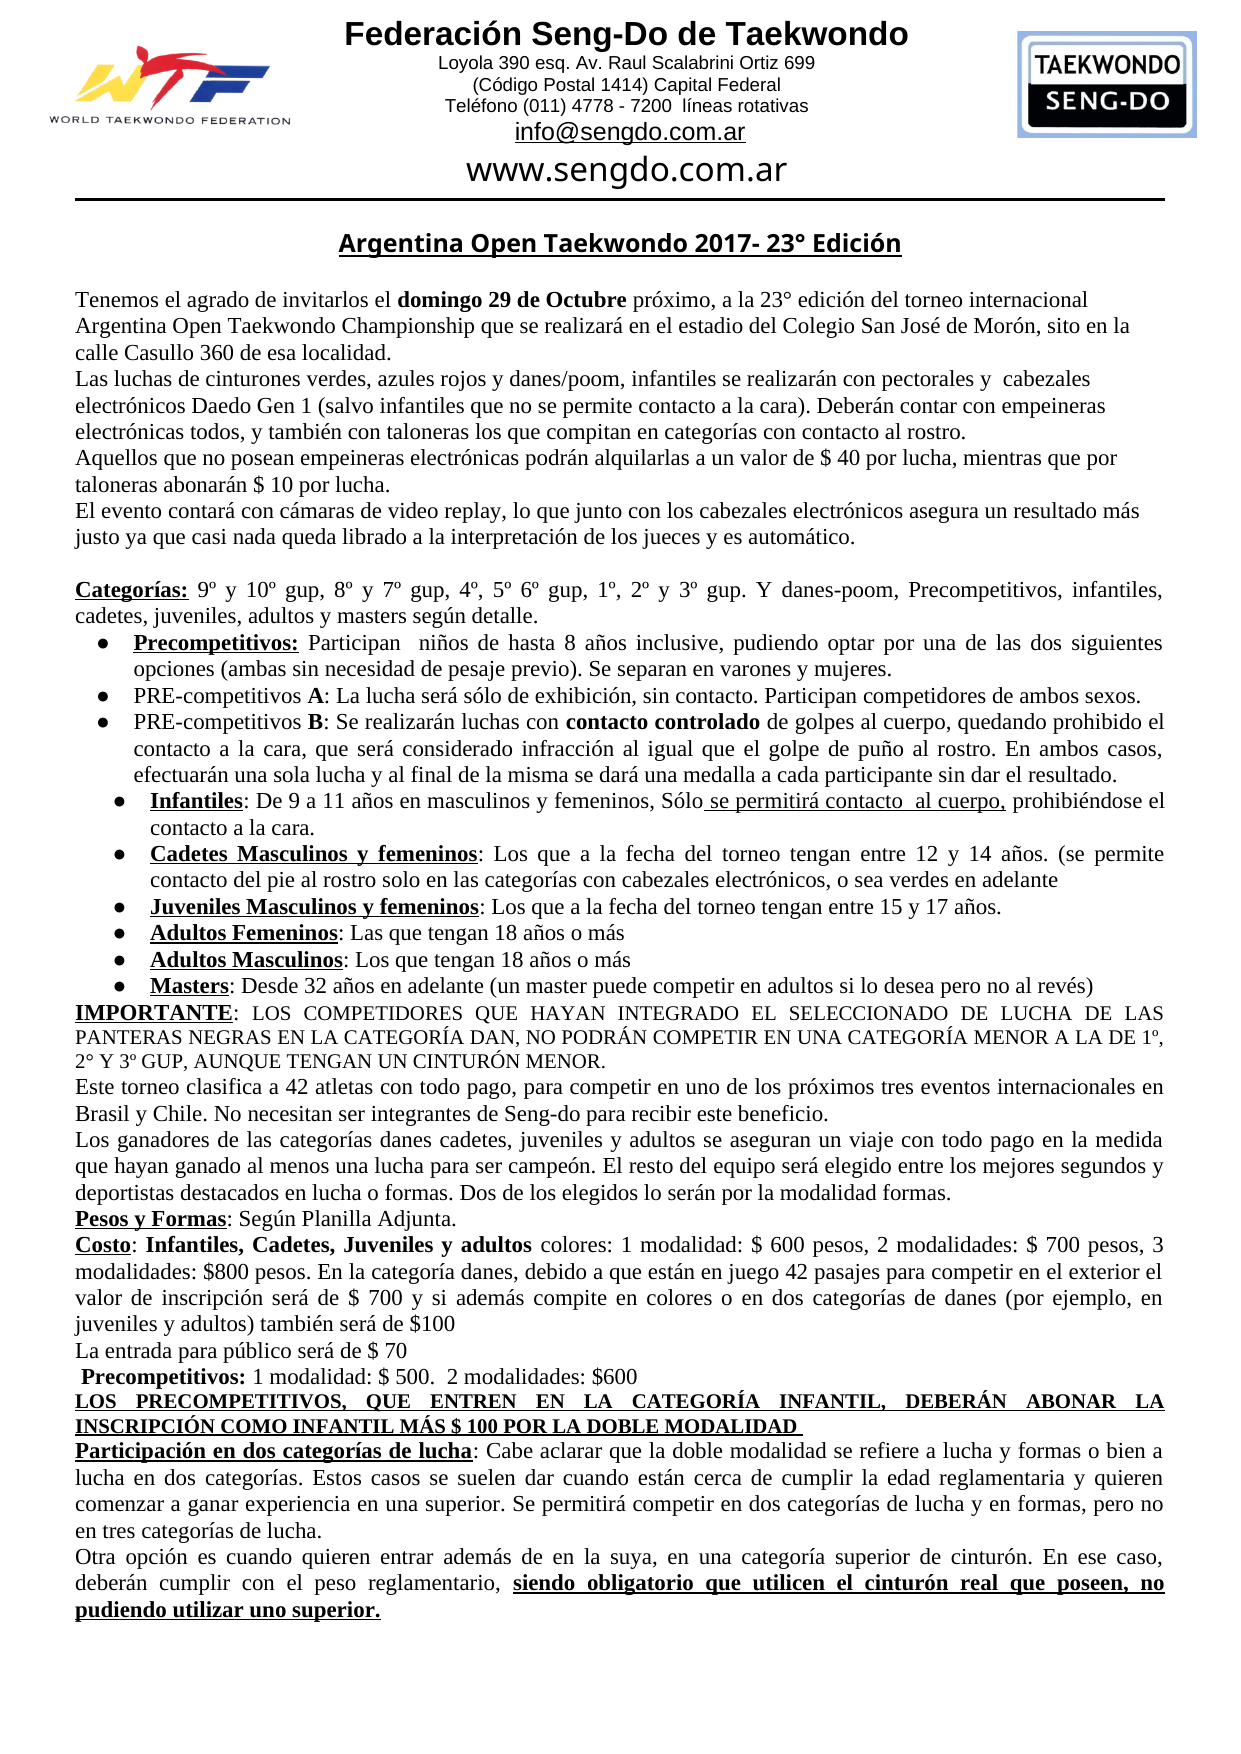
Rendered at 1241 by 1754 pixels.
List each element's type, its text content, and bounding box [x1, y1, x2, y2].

text Los ganadores de las categorías danes cadetes, juveniles y adultos se aseguran un viaje con todo pago en la medida que hayan ganado al menos una lucha para ser campeón. El resto del equipo será elegido entre los mejores segundos y deportistas destacados en lucha o formas. Dos de los elegidos lo serán por la modalidad formas. [75, 1126, 1165, 1205]
text Tenemos el agrado de invitarlos el domingo 29 de Octubre próximo, a la 23° edición del torneo internacional Argentina Open Taekwondo Championship que se realizará en el estadio del Colegio San José de Morón, sito en la calle Casullo 360 de esa localidad. [75, 286, 1165, 365]
list Precompetitivos: Participan niños de hasta 8 años inclusive, pudiendo optar por una de las dos siguientes opciones (ambas sin necesidad de pesaje previo). Se separan en varones y mujeres. [96, 629, 1165, 682]
list Adultos Masculinos: Los que tengan 18 años o más [112, 946, 1165, 972]
list Infantiles: De 9 a 11 años en masculinos y femeninos, Sólo se permitirá contacto al cuerpo, prohibiéndose el contacto a la cara. [112, 787, 1165, 840]
list Adultos Femeninos: Las que tengan 18 años o más [112, 919, 1165, 946]
text LOS PRECOMPETITIVOS, QUE ENTREN EN LA CATEGORÍA INFANTIL, DEBERÁN ABONAR LA INSCRIPCIÓN COMO INFANTIL MÁS $ 100 POR LA DOBLE MODALIDAD [75, 1411, 1165, 1438]
list PRE-competitivos A: La lucha será sólo de exhibición, sin contacto. Participan competidores de ambos sexos. [96, 682, 1165, 708]
picture [40, 43, 302, 136]
list Juveniles Masculinos y femeninos: Los que a la fecha del torneo tengan entre 15 y 17 años. [112, 893, 1165, 919]
picture [1017, 31, 1197, 138]
text Participación en dos categorías de lucha: Cabe aclarar que la doble modalidad se refiere a lucha y formas o bien a lucha en dos categorías. Estos casos se suelen dar cuando están cerca de cumplir la edad reglamentaria y quieren comenzar a ganar experiencia en una superior. Se permitirá competir en dos categorías de lucha y en formas, pero no en tres categorías de lucha. [75, 1438, 1165, 1543]
text La entrada para público será de $ 70 [75, 1337, 1165, 1363]
list PRE-competitivos B: Se realizarán luchas con contacto controlado de golpes al cuerpo, quedando prohibido el contacto a la cara, que será considerado infracción al igual que el golpe de puño al rostro. En ambos casos, efectuarán una sola lucha y al final de la misma se dará una medalla a cada participante sin dar el resultado. [96, 708, 1165, 787]
text LOS PRECOMPETITIVOS, QUE ENTREN EN LA CATEGORÍA INFANTIL, DEBERÁN ABONAR LA INSCRIPCIÓN COMO INFANTIL MÁS $ 100 POR LA DOBLE MODALIDAD [75, 1389, 1165, 1410]
text IMPORTANTE: LOS COMPETIDORES QUE HAYAN INTEGRADO EL SELECCIONADO DE LUCHA DE LAS PANTERAS NEGRAS EN LA CATEGORÍA DAN, NO PODRÁN COMPETIR EN UNA CATEGORÍA MENOR A LA DE 1º, 2° Y 3º GUP, AUNQUE TENGAN UN CINTURÓN MENOR. [75, 999, 1165, 1073]
text Argentina Open Taekwondo 2017- 23° Edición [75, 226, 1165, 260]
text Pesos y Formas: Según Planilla Adjunta. [75, 1205, 1165, 1231]
text Aquellos que no posean empeineras electrónicas podrán alquilarlas a un valor de $ 40 por lucha, mientras que por taloneras abonarán $ 10 por lucha. [75, 444, 1165, 497]
text El evento contará con cámaras de video replay, lo que junto con los cabezales electrónicos asegura un resultado más justo ya que casi nada queda librado a la interpretación de los jueces y es automático. [75, 497, 1165, 550]
list Masters: Desde 32 años en adelante (un master puede competir en adultos si lo desea pero no al revés) [112, 972, 1165, 999]
text Precompetitivos: 1 modalidad: $ 500. 2 modalidades: $600 [75, 1363, 1165, 1389]
text Costo: Infantiles, Cadetes, Juveniles y adultos colores: 1 modalidad: $ 600 pesos, 2 modalidades: $ 700 pesos, 3 modalidades: $800 pesos. En la categoría danes, debido a que están en juego 42 pasajes para competir en el exterior el valor de inscripción será de $ 700 y si además compite en colores o en dos categorías de danes (por ejemplo, en juveniles y adultos) también será de $100 [75, 1231, 1165, 1337]
text Categorías: 9º y 10º gup, 8º y 7º gup, 4º, 5º 6º gup, 1º, 2º y 3º gup. Y danes-poom, Precompetitivos, infantiles, cadetes, juveniles, adultos y masters según detalle. [75, 576, 1165, 629]
text Este torneo clasifica a 42 atletas con todo pago, para competir en uno de los próximos tres eventos internacionales en Brasil y Chile. No necesitan ser integrantes de Seng-do para recibir este beneficio. [75, 1073, 1165, 1126]
text Otra opción es cuando quieren entrar además de en la suya, en una categoría superior de cinturón. En ese caso, deberán cumplir con el peso reglamentario, siendo obligatorio que utilicen el cinturón real que poseen, no pudiendo utilizar uno superior. [75, 1543, 1165, 1622]
text Las luchas de cinturones verdes, azules rojos y danes/poom, infantiles se realizarán con pectorales y cabezales electrónicos Daedo Gen 1 (salvo infantiles que no se permite contacto a la cara). Deberán contar con empeineras electrónicas todos, y también con taloneras los que compitan en categorías con contacto al rostro. [75, 365, 1165, 444]
list Cadetes Masculinos y femeninos: Los que a la fecha del torneo tengan entre 12 y 14 años. (se permite contacto del pie al rostro solo en las categorías con cabezales electrónicos, o sea verdes en adelante [112, 840, 1165, 893]
